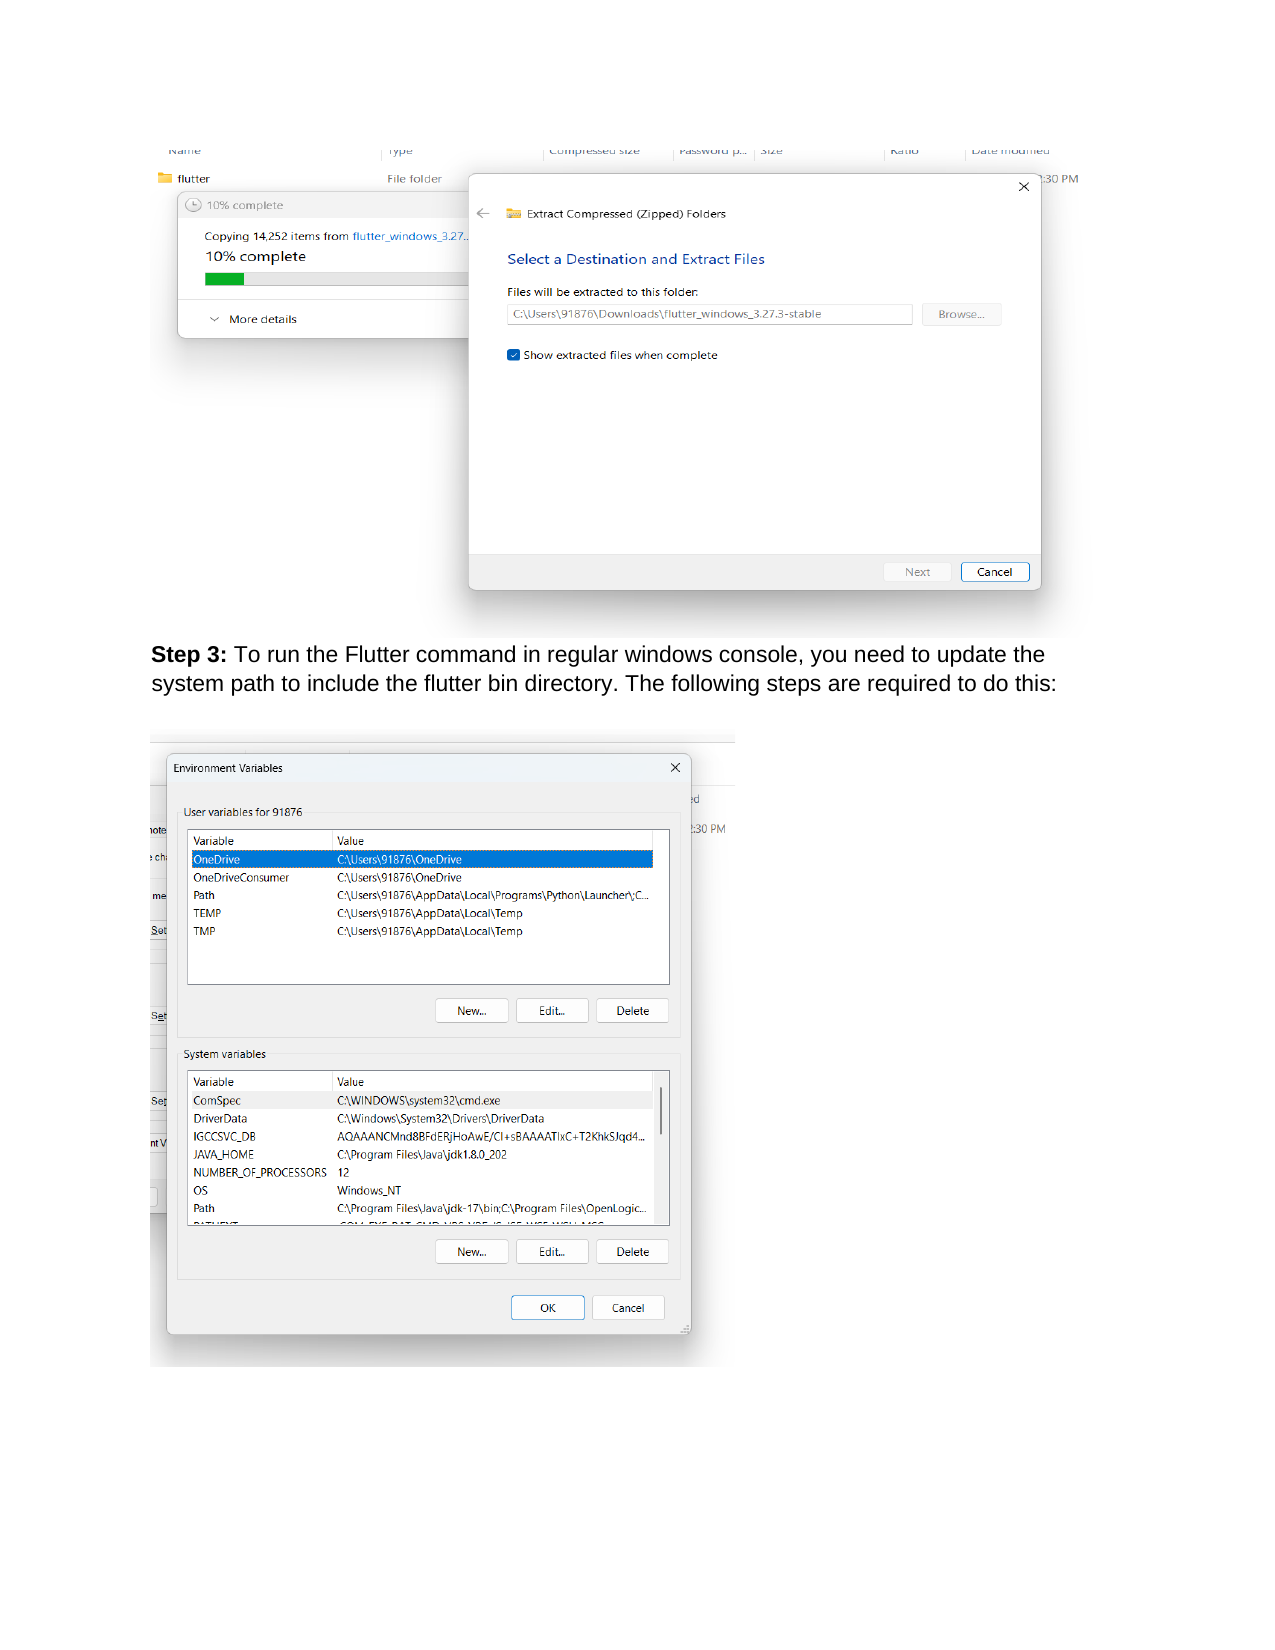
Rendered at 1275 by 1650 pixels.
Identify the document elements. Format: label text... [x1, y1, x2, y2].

picture [150, 150, 1125, 638]
text Step 3: To run the Flutter command in regular windows console, you need to update the system path to include the flutter bin directory. The following steps are required to do this: [151, 641, 1123, 697]
picture [150, 729, 736, 1367]
